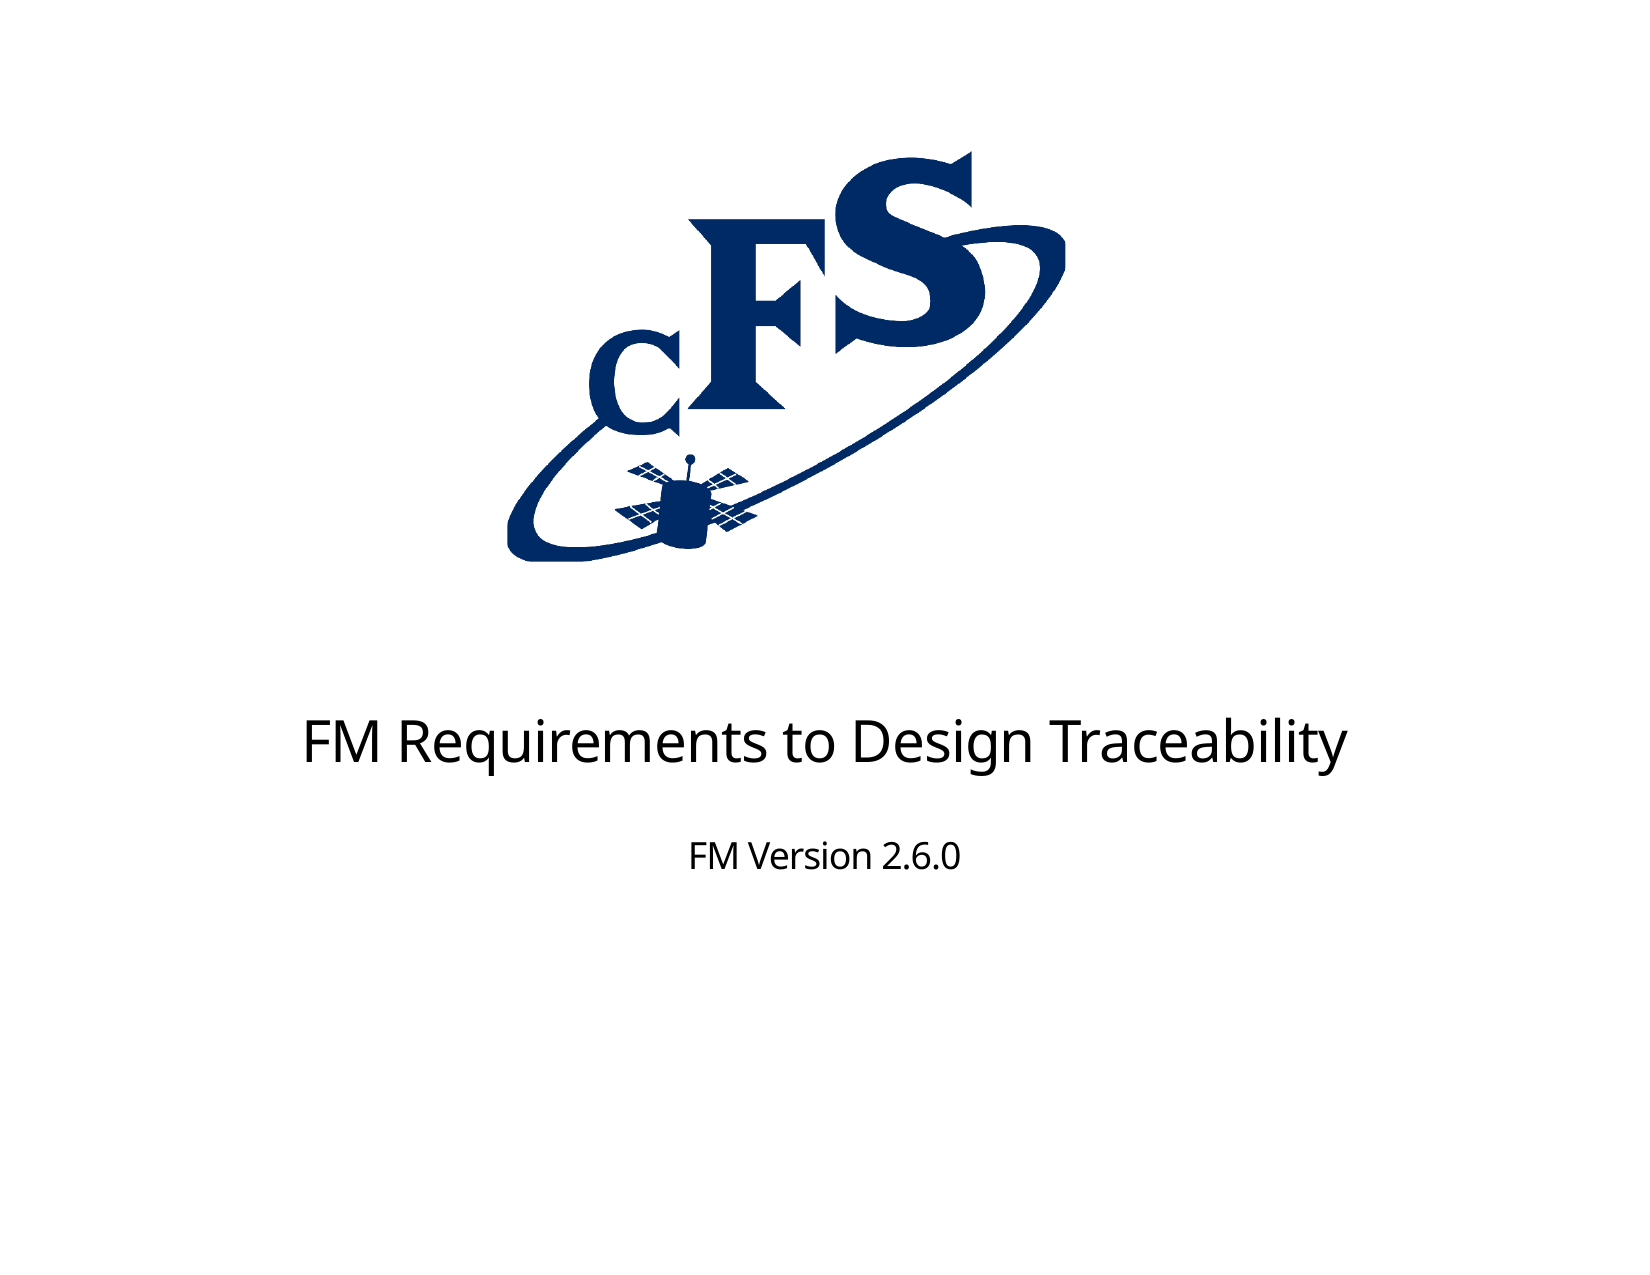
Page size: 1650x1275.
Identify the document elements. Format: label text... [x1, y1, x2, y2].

picture [506, 151, 1065, 561]
title FM Version 2.6.0 [150, 829, 1500, 881]
title FM Requirements to Design Traceability [150, 700, 1500, 779]
